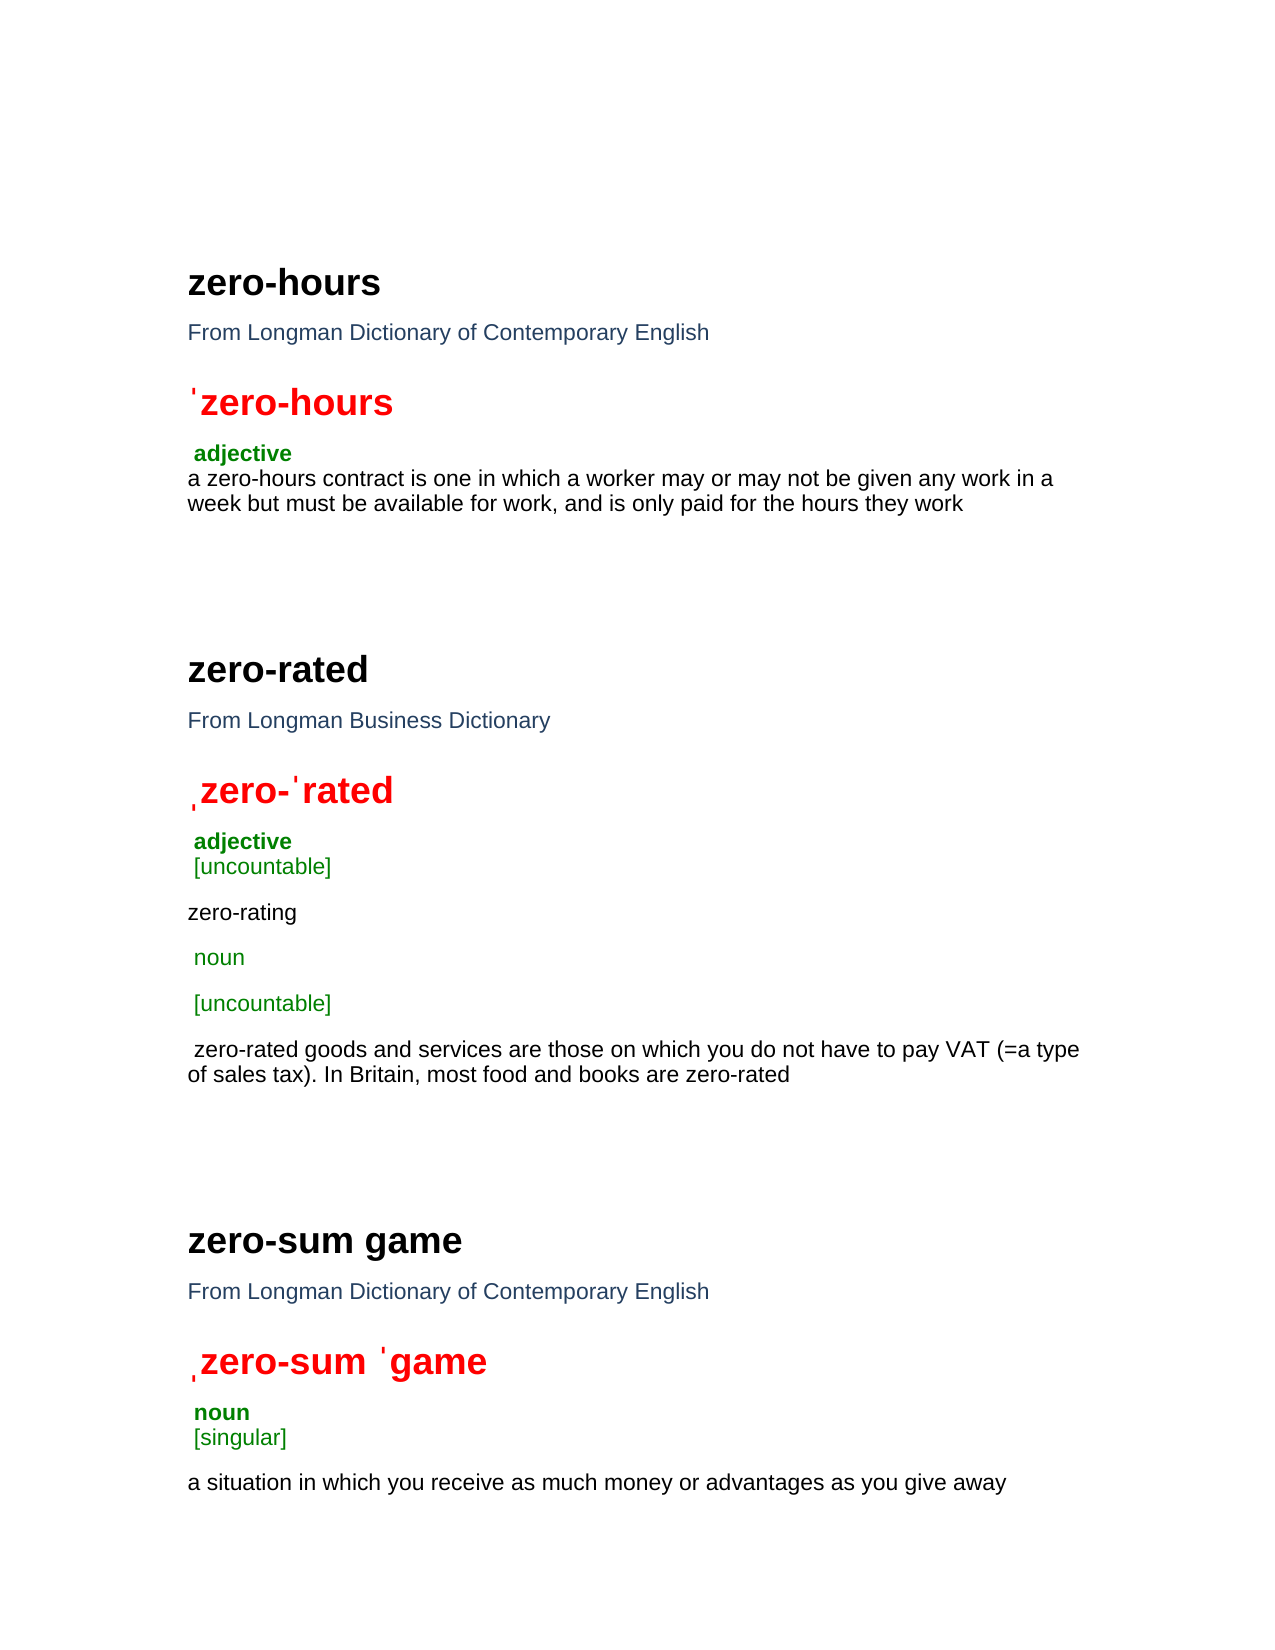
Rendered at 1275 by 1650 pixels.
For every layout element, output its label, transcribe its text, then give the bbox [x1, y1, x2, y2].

subtitle ˌzero-ˈrated [187, 783, 1087, 808]
subtitle ˌzero-sum ˈgame [187, 1354, 404, 1379]
subtitle From Longman Dictionary of Contemporary English [187, 321, 1087, 346]
text [uncountable] [187, 854, 1087, 879]
subtitle From Longman Dictionary of Contemporary English [187, 1279, 1087, 1304]
text a situation in which you receive as much money or advantages as you give away [187, 1471, 1087, 1496]
subtitle adjective [187, 829, 1087, 854]
text noun [187, 946, 1087, 971]
subtitle From Longman Business Dictionary [187, 708, 1087, 733]
text zero-rating [187, 900, 1087, 925]
subtitle zero-sum game [187, 1233, 379, 1258]
subtitle noun [187, 1400, 1087, 1425]
subtitle ˌzero-sum ˈgame [408, 1354, 1087, 1379]
text [uncountable] [187, 992, 1087, 1017]
subtitle zero-rated [187, 662, 1087, 687]
subtitle ˈzero-hours [187, 396, 1087, 421]
text zero-rated goods and services are those on which you do not have to pay VAT (=a type of sales tax). In Britain, most food and books are zero-rated [187, 1037, 1087, 1087]
subtitle zero-sum game [383, 1233, 1087, 1258]
text [singular] [187, 1425, 1087, 1450]
subtitle adjective [187, 442, 1087, 467]
text a zero-hours contract is one in which a worker may or may not be given any work in a week but must be available for work, and is only paid for the hours they work [187, 467, 1087, 517]
subtitle zero-hours [187, 275, 1087, 300]
